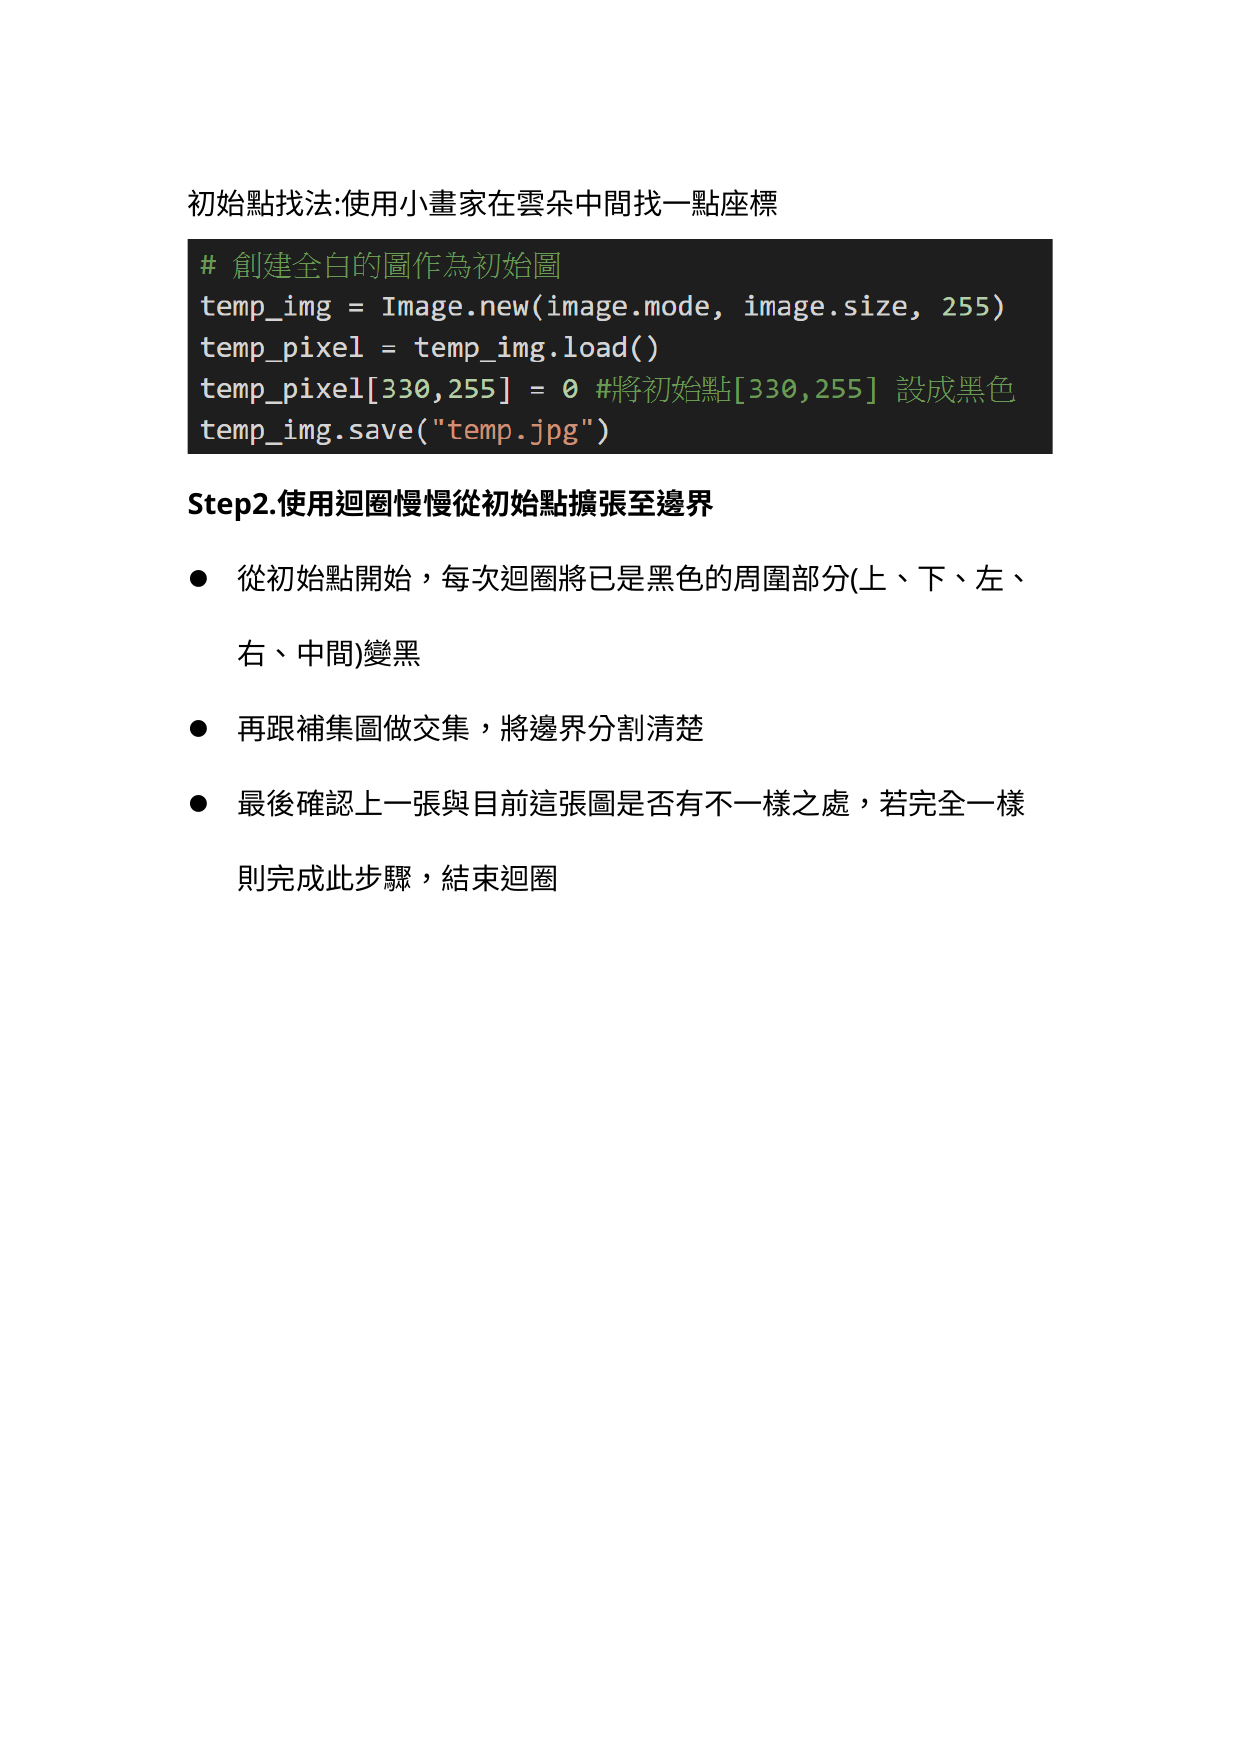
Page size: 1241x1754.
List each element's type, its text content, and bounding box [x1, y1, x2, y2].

picture [187, 239, 1053, 454]
text 初始點找法:使用小畫家在雲朵中間找一點座標 [187, 164, 1053, 239]
text Step2.使用迴圈慢慢從初始點擴張至邊界 [187, 464, 1053, 539]
list 從初始點開始，每次迴圈將已是黑色的周圍部分(上、下、左、右、中間)變黑 [187, 539, 1053, 689]
list 最後確認上一張與目前這張圖是否有不一樣之處，若完全一樣則完成此步驟，結束迴圈 [187, 764, 1053, 914]
list 再跟補集圖做交集，將邊界分割清楚 [187, 689, 1053, 764]
